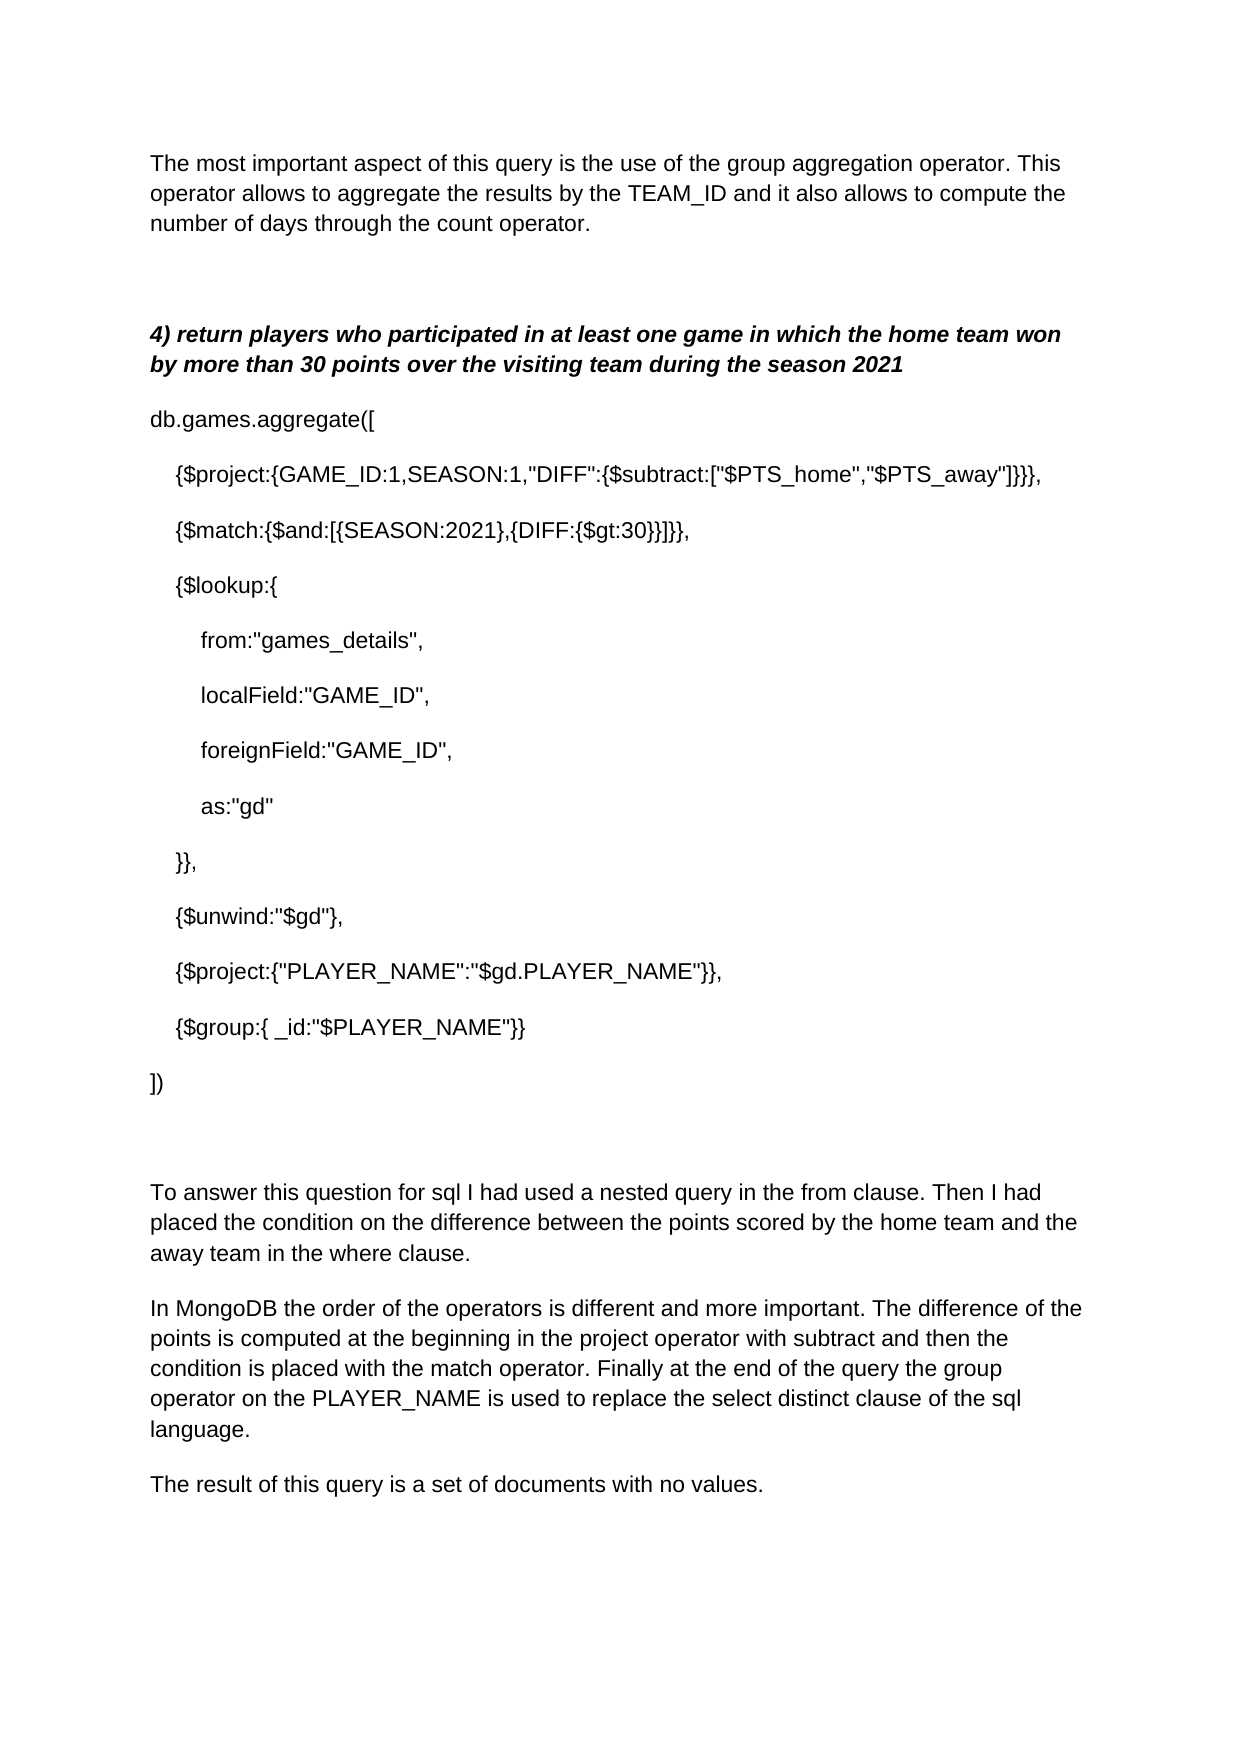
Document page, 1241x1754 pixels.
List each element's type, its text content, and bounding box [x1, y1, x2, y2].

text To answer this question for sql I had used a nested query in the from clause. Then I had placed the condition on the difference between the points scored by the home team and the away team in the where clause. [150, 1179, 1090, 1266]
text from:"games_details", [150, 627, 1090, 653]
text as:"gd" [150, 793, 1090, 819]
text In MongoDB the order of the operators is different and more important. The difference of the points is computed at the beginning in the project operator with subtract and then the condition is placed with the match operator. Finally at the end of the query the group operator on the PLAYER_NAME is used to replace the select distinct clause of the sql language. [150, 1295, 1090, 1442]
text {$lookup:{ [150, 572, 1090, 598]
text {$project:{GAME_ID:1,SEASON:1,"DIFF":{$subtract:["$PTS_home","$PTS_away"]}}}, [150, 461, 1090, 488]
text 4) return players who participated in at least one game in which the home team won by more than 30 points over the visiting team during the season 2021 [150, 321, 1090, 377]
text The most important aspect of this query is the use of the group aggregation operator. This operator allows to aggregate the results by the TEAM_ID and it also allows to compute the number of days through the count operator. [150, 150, 1090, 237]
text ]) [150, 1069, 1090, 1095]
text The result of this query is a set of documents with no values. [150, 1471, 1090, 1497]
text {$project:{"PLAYER_NAME":"$gd.PLAYER_NAME"}}, [150, 958, 1090, 985]
text foreignField:"GAME_ID", [150, 737, 1090, 764]
text {$match:{$and:[{SEASON:2021},{DIFF:{$gt:30}}]}}, [150, 517, 1090, 543]
text }}, [150, 848, 1090, 874]
text {$unwind:"$gd"}, [150, 903, 1090, 929]
text db.games.aggregate([ [150, 406, 1090, 433]
text {$group:{ _id:"$PLAYER_NAME"}} [150, 1013, 1090, 1040]
text localField:"GAME_ID", [150, 682, 1090, 709]
